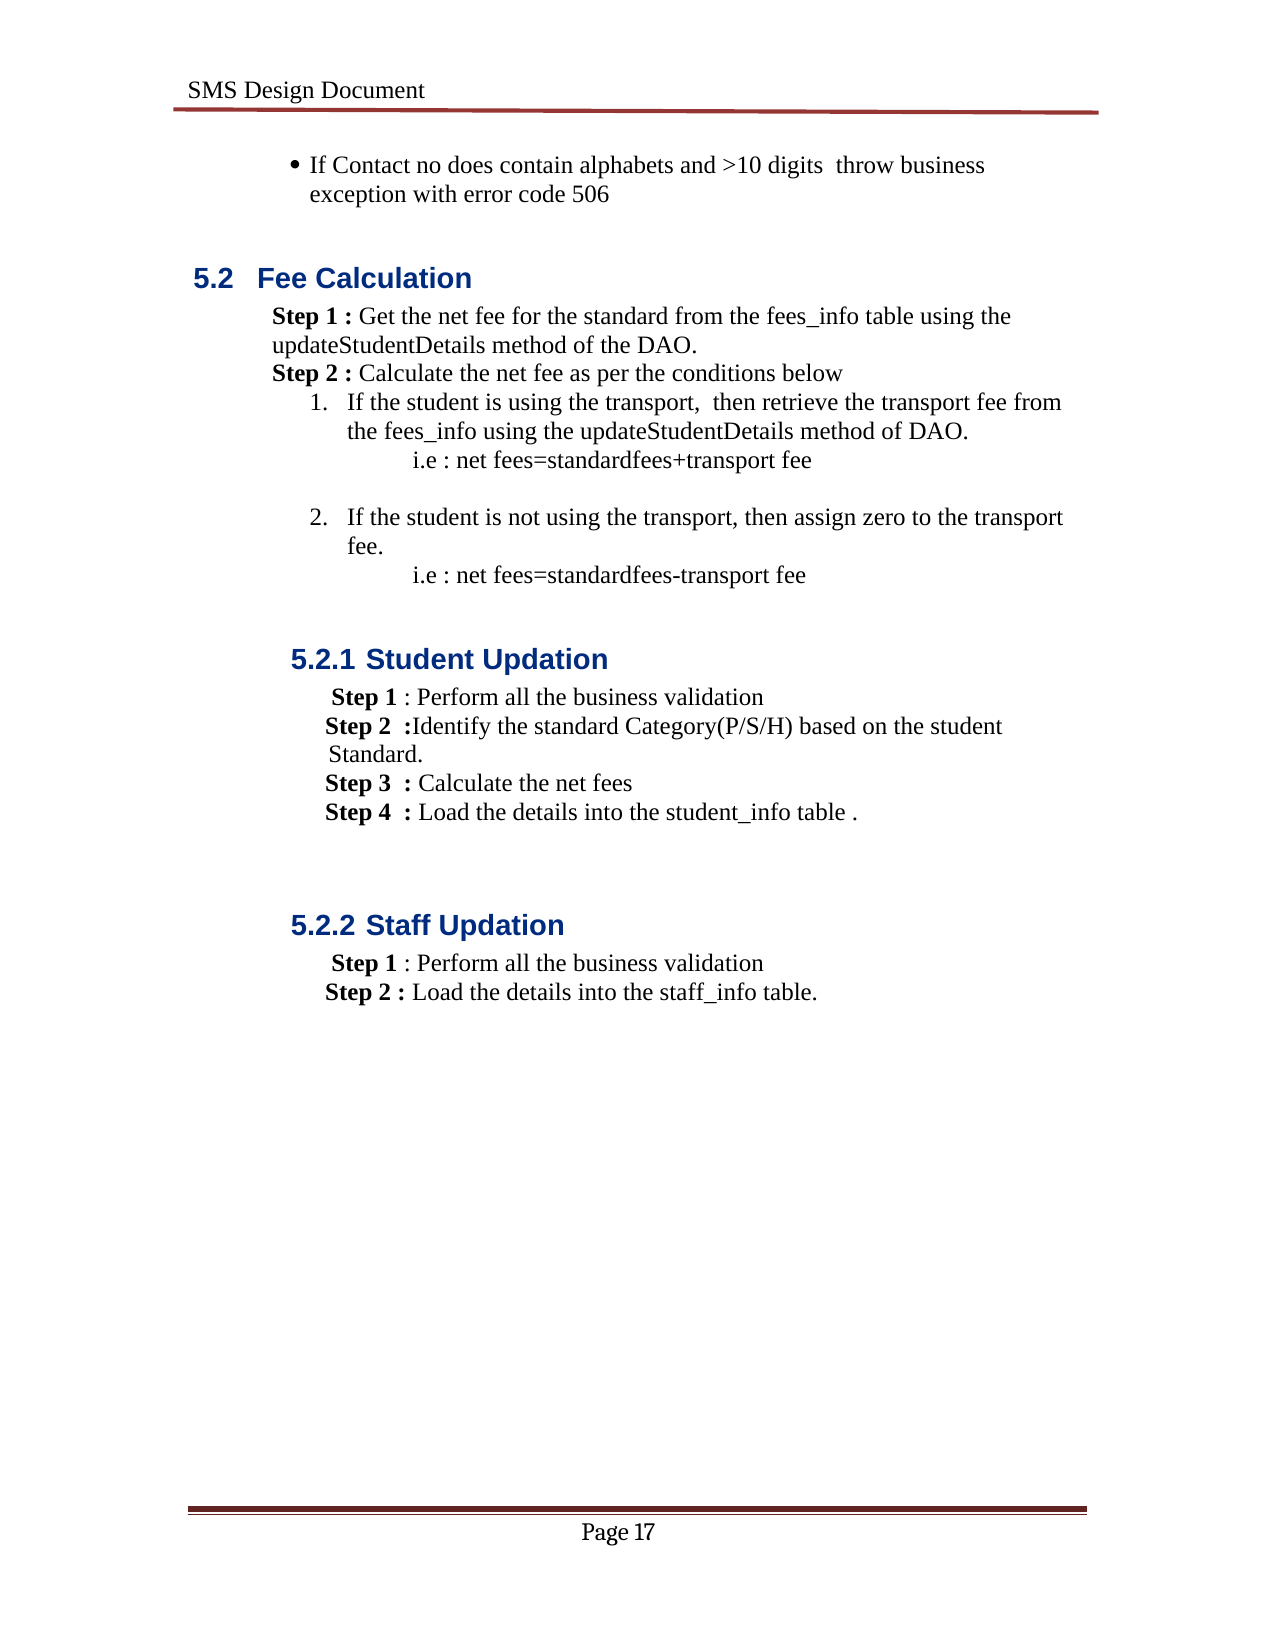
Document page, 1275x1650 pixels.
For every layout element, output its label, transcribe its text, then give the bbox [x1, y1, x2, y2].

text Step 1 : Perform all the business validation [187, 682, 1087, 711]
text Step 4 : Load the details into the student_info table . [319, 797, 1087, 854]
list If Contact no does contain alphabets and >10 digits throw business exception with error code 506 [291, 150, 1087, 207]
text Step 3 : Calculate the net fees [319, 768, 1087, 797]
text Step 2 :Identify the standard Category(P/S/H) based on the student Standard. [319, 711, 1087, 768]
list If the student is using the transport, then retrieve the transport fee from the fees_info using the updateStudentDetails method of DAO. [309, 387, 1087, 445]
subtitle Student Updation [291, 642, 1087, 676]
list If the student is not using the transport, then assign zero to the transport fee. [309, 502, 1087, 560]
text Step 1 : Perform all the business validation [187, 948, 1087, 977]
subtitle Fee Calculation [187, 261, 1087, 295]
text i.e : net fees=standardfees+transport fee [347, 445, 1087, 473]
text Step 1 : Get the net fee for the standard from the fees_info table using the updateStudentDetails method of the DAO. [272, 301, 1087, 358]
text i.e : net fees=standardfees-transport fee [347, 560, 1087, 588]
text Step 2 : Load the details into the staff_info table. [262, 977, 1087, 1006]
text Step 2 : Calculate the net fee as per the conditions below [272, 358, 1087, 387]
subtitle Staff Updation [291, 908, 1087, 942]
